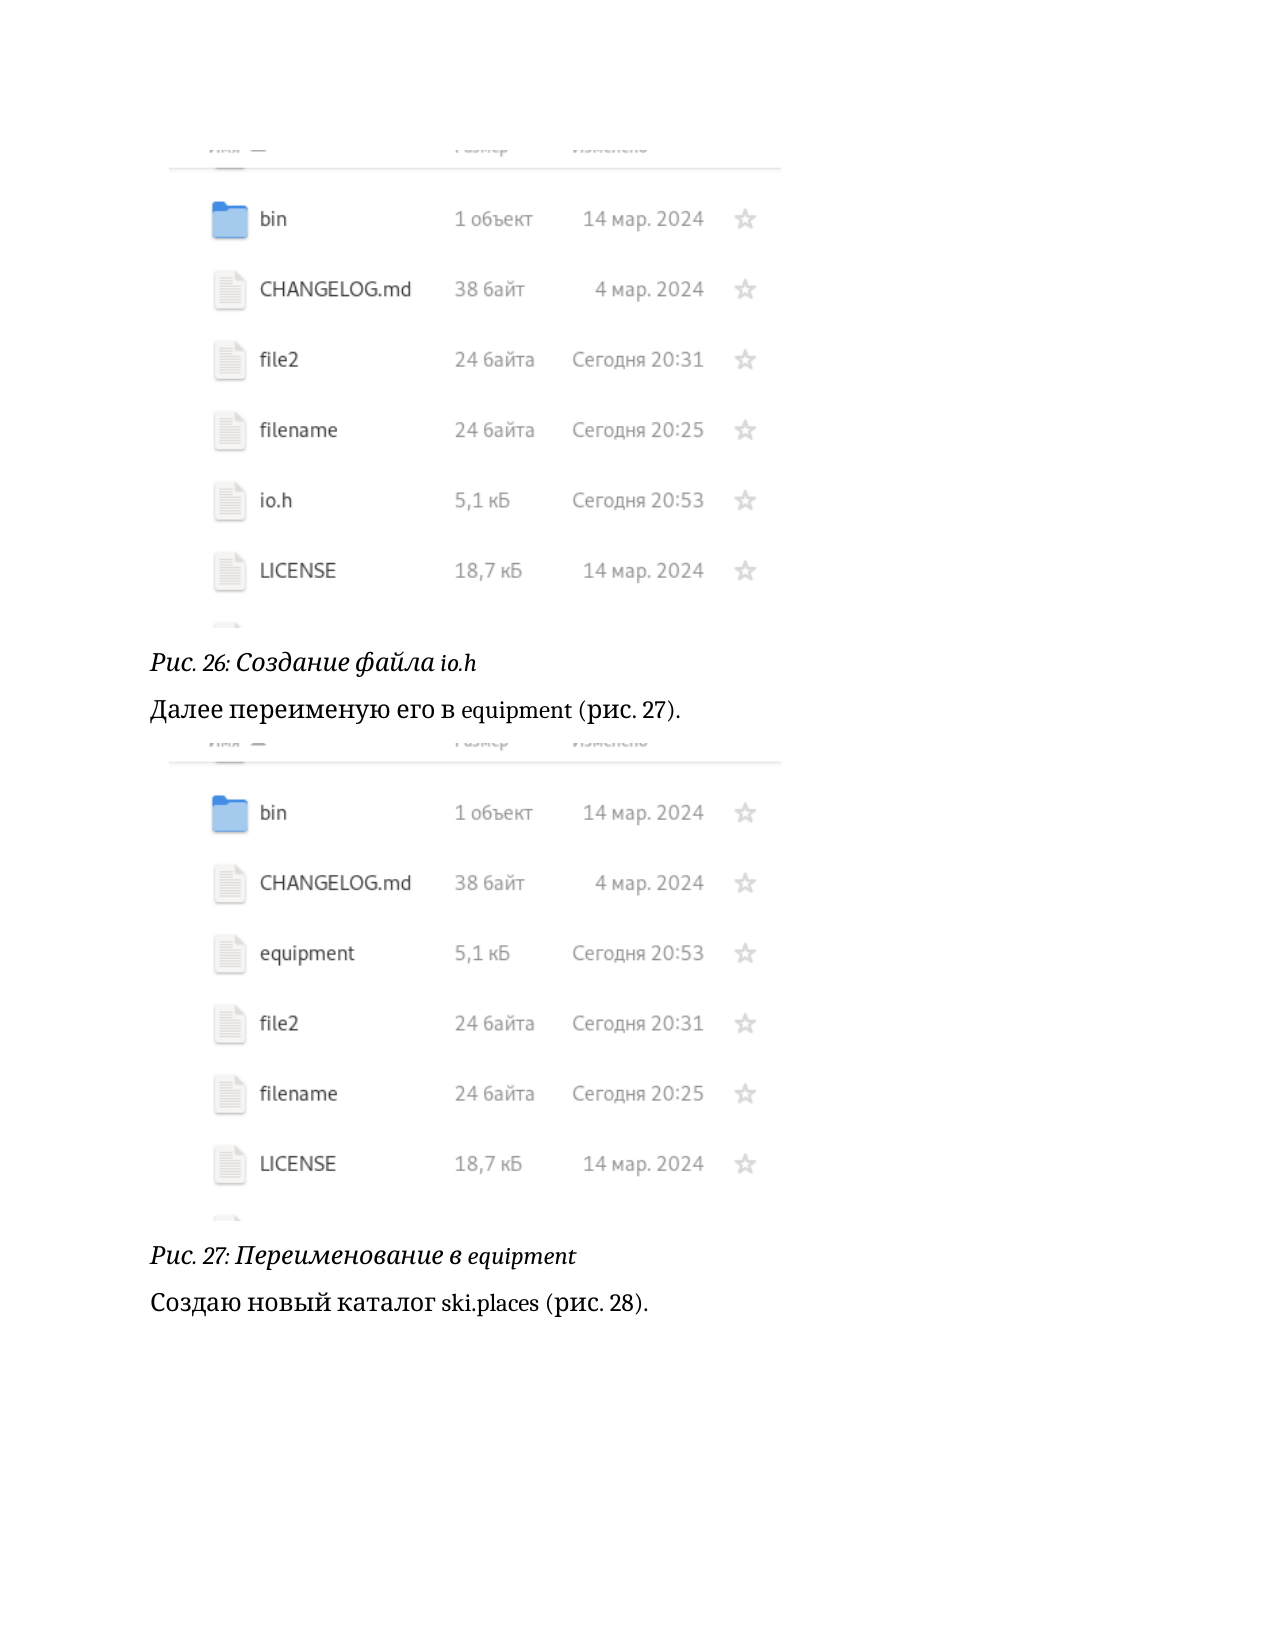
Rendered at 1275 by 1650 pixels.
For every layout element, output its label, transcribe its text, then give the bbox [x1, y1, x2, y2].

text Рис. 26: Создание файла io.h [150, 648, 1125, 677]
text Создаю новый каталог ski.places (рис. 28). [150, 1289, 1125, 1318]
text Далее переименую его в equipment (рис. 27). [150, 696, 1125, 725]
text Рис. 27: Переименование в equipment [150, 1242, 1125, 1271]
picture [168, 743, 782, 1221]
picture [168, 150, 782, 628]
